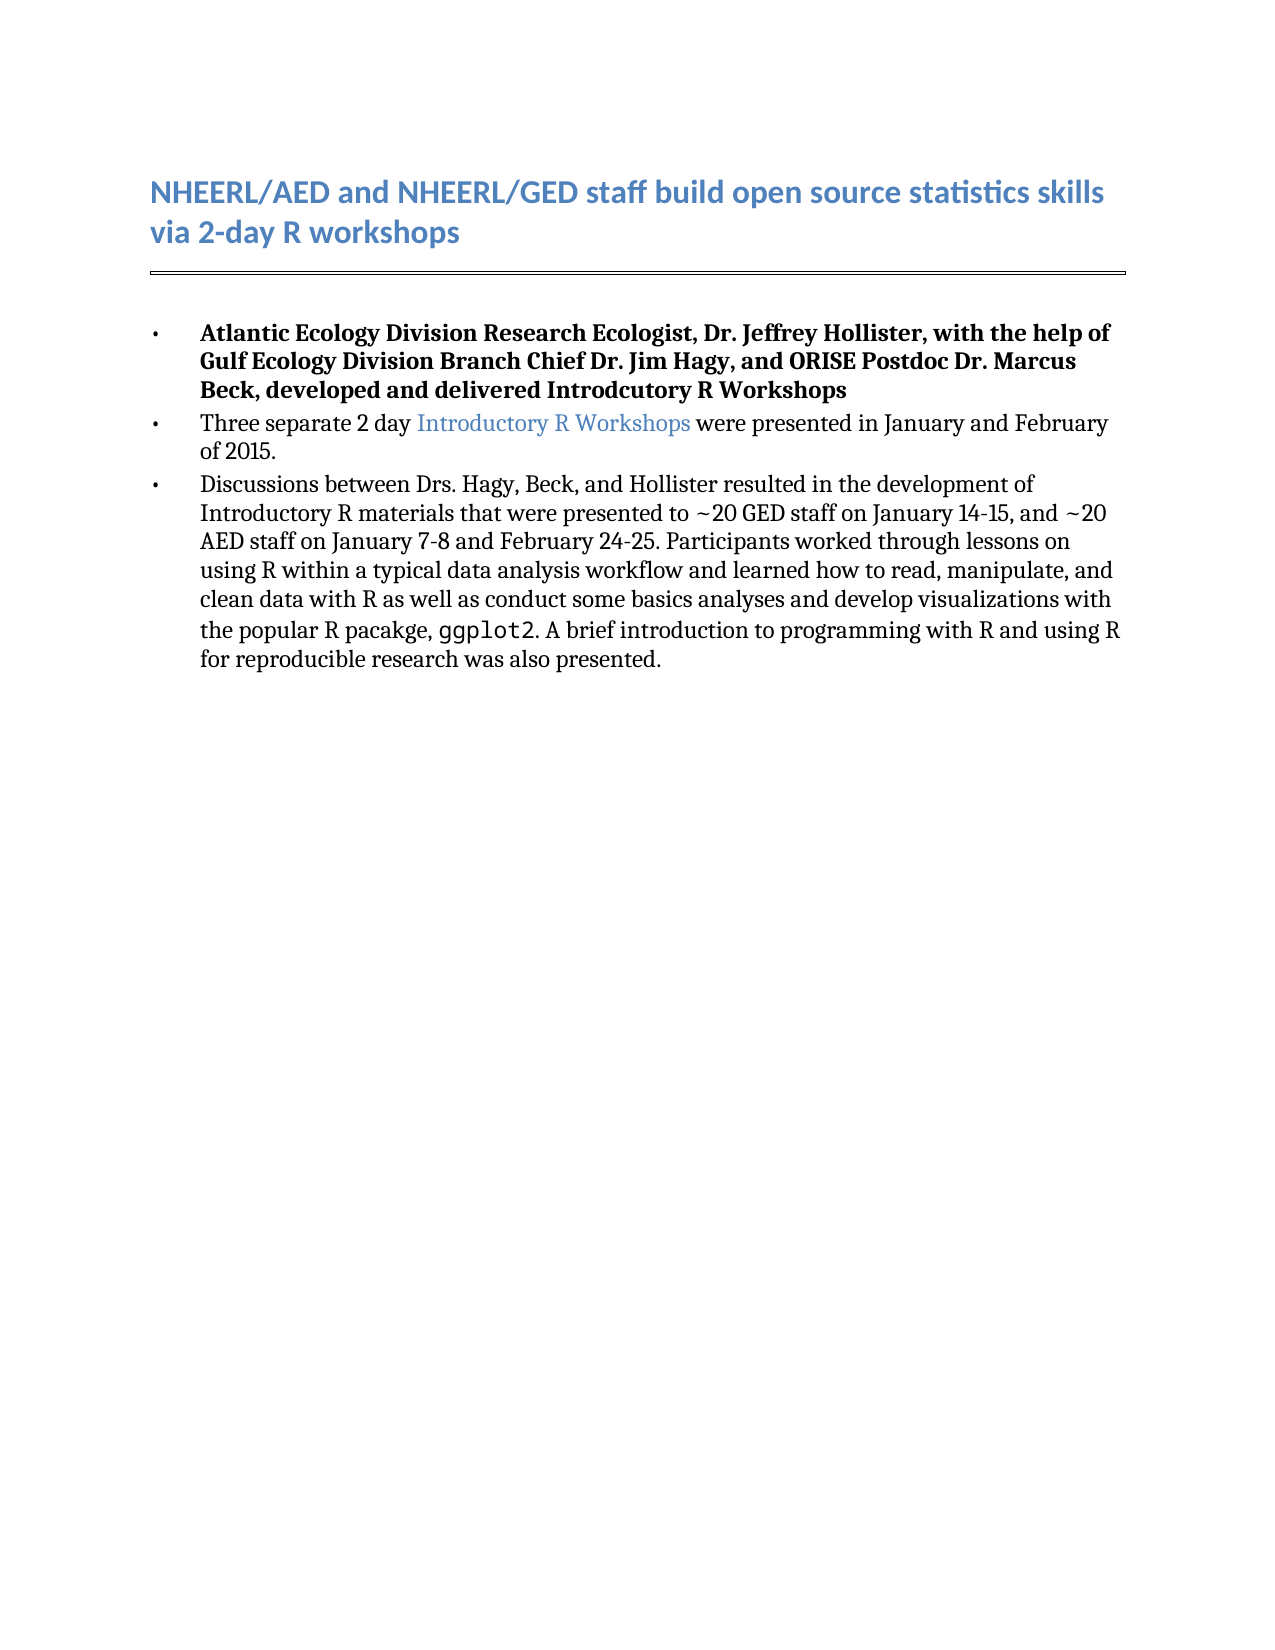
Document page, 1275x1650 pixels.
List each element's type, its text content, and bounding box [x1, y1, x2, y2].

list Atlantic Ecology Division Research Ecologist, Dr. Jeffrey Hollister, with the help of Gulf Ecology Division Branch Chief Dr. Jim Hagy, and ORISE Postdoc Dr. Marcus Beck, developed and delivered Introdcutory R Workshops [150, 318, 1125, 405]
subtitle NHEERL/AED and NHEERL/GED staff build open source statistics skills via 2-day R workshops [150, 171, 1125, 252]
list Three separate 2 day Introductory R Workshops were presented in January and February of 2015. [150, 408, 1125, 466]
list Discussions between Drs. Hagy, Beck, and Hollister resulted in the development of Introductory R materials that were presented to ~20 GED staff on January 14-15, and ~20 AED staff on January 7-8 and February 24-25. Participants worked through lessons on using R within a typical data analysis workflow and learned how to read, manipulate, and clean data with R as well as conduct some basics analyses and develop visualizations with the popular R pacakge, ggplot2. A brief introduction to programming with R and using R for reproducible research was also presented. [150, 470, 1125, 673]
